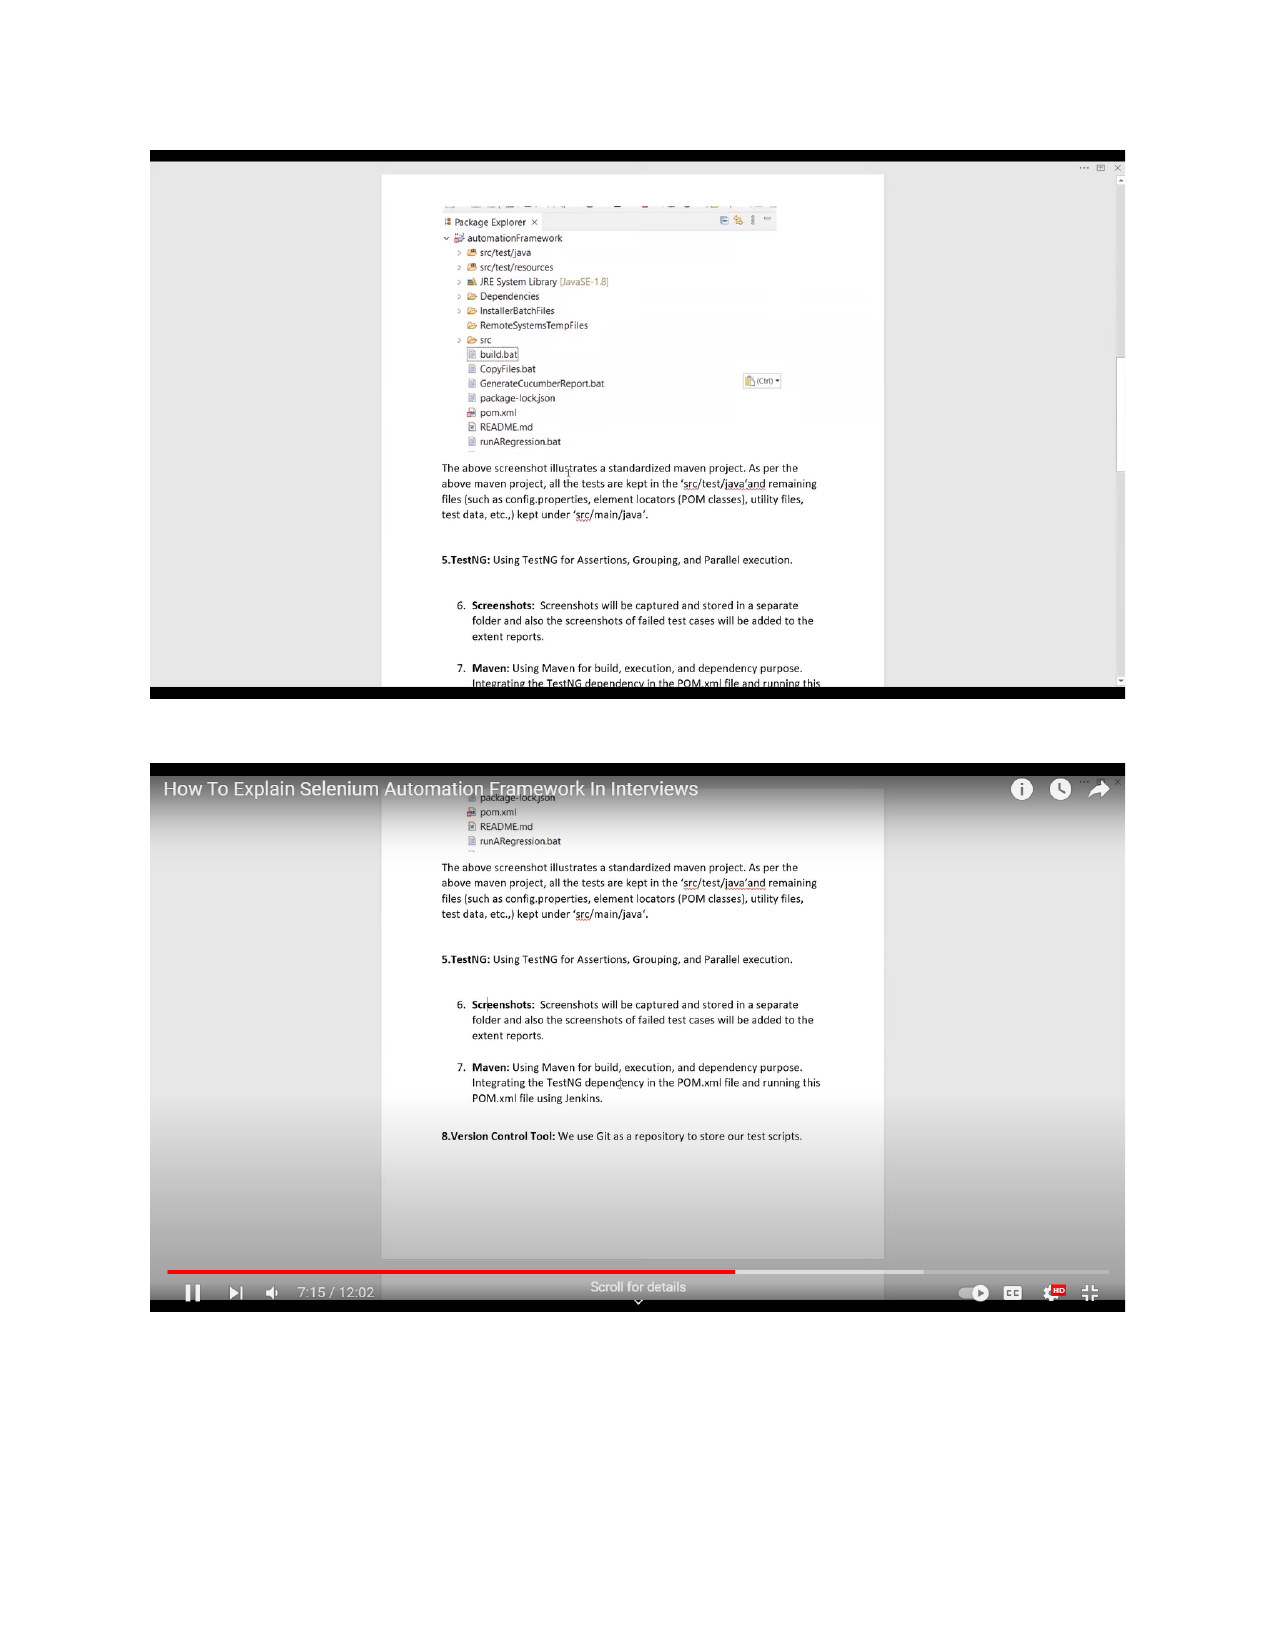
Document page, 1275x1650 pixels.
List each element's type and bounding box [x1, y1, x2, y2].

picture [150, 763, 1125, 1312]
picture [150, 150, 1125, 699]
